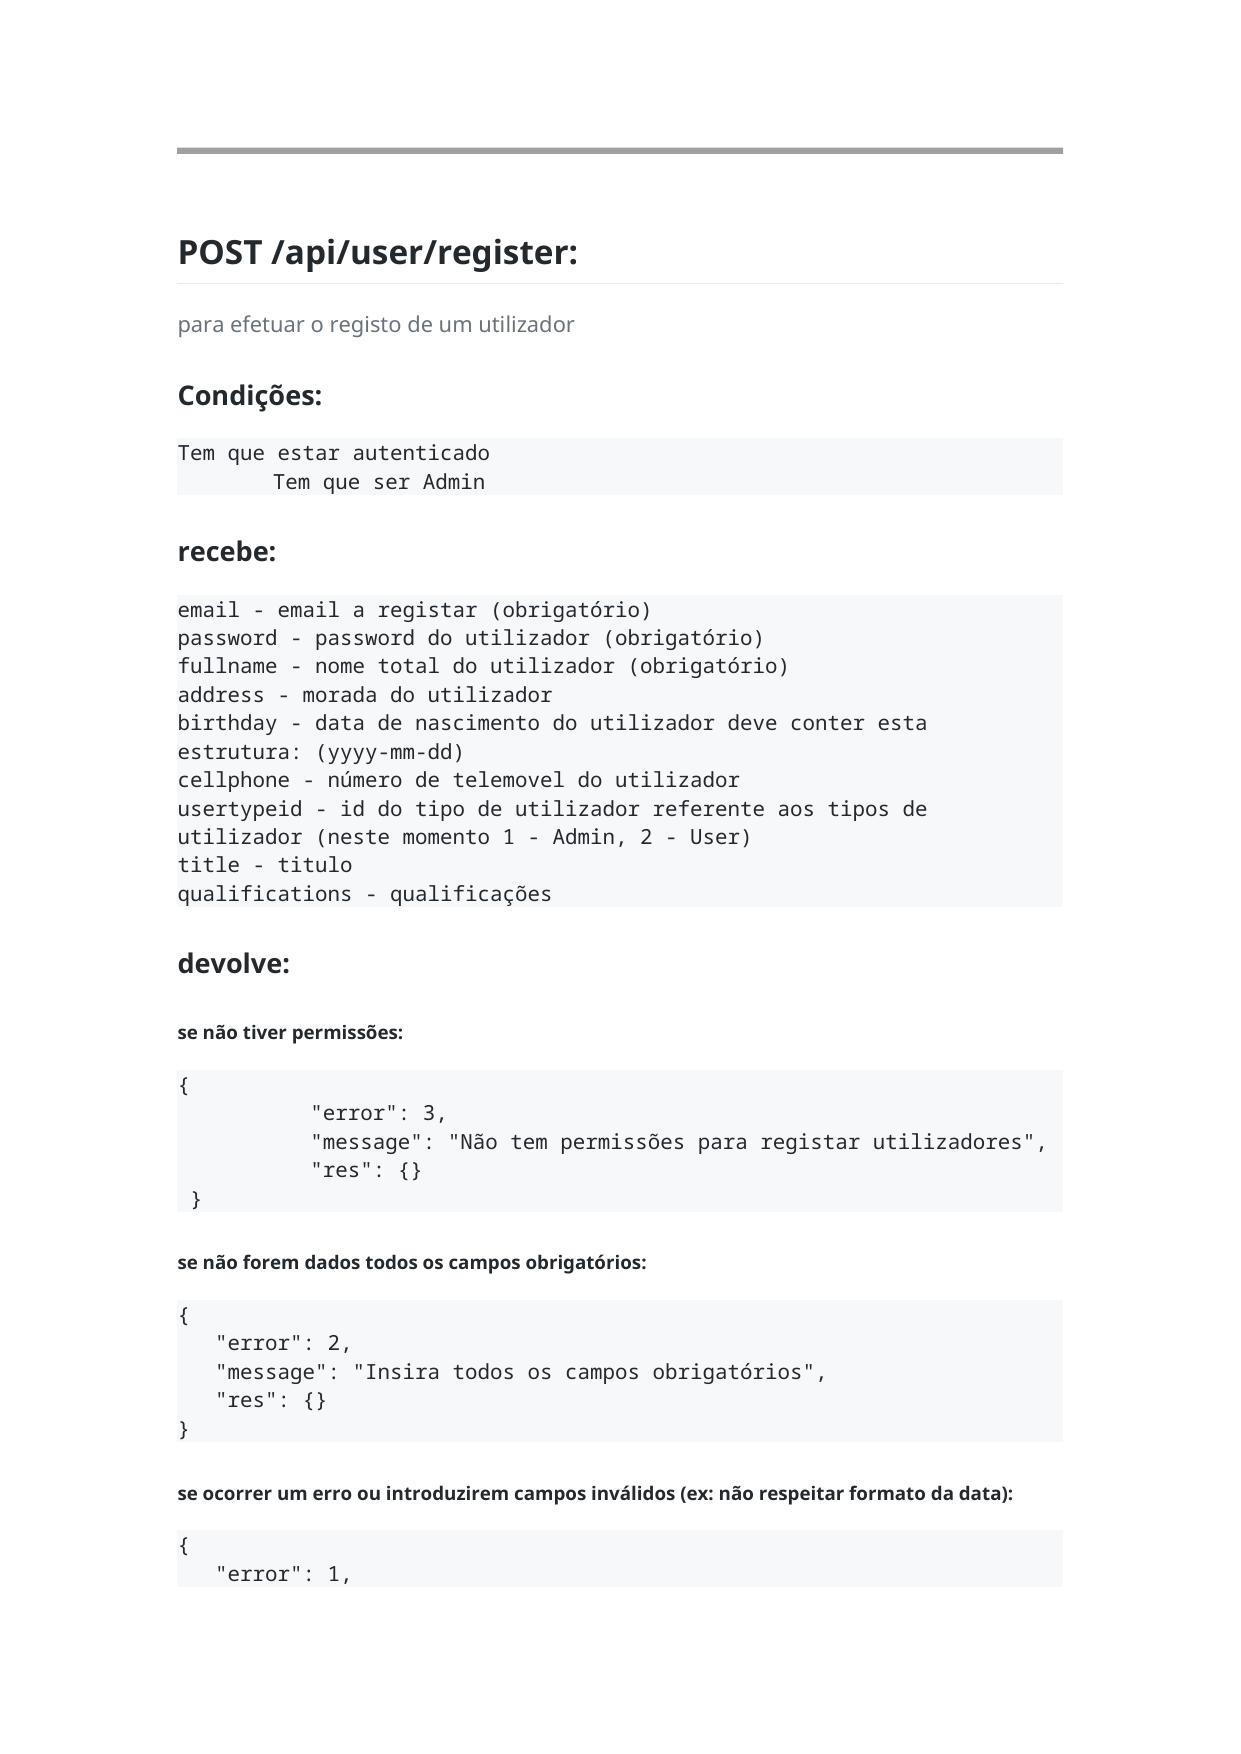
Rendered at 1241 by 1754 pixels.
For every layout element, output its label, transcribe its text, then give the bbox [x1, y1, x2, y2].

text para efetuar o registo de um utilizador [177, 309, 1063, 339]
text "res": {} [177, 1155, 1063, 1184]
text "error": 3, [177, 1098, 1063, 1127]
text recebe: [177, 533, 1063, 570]
text { [177, 1530, 1063, 1559]
text "res": {} [177, 1385, 1063, 1414]
text se ocorrer um erro ou introduzirem campos inválidos (ex: não respeitar formato da data): [177, 1480, 1063, 1505]
text devolve: [177, 945, 1063, 982]
text birthday - data de nascimento do utilizador deve conter esta estrutura: (yyyy-mm-dd) [177, 708, 1063, 765]
text "error": 2, [177, 1328, 1063, 1357]
text fullname - nome total do utilizador (obrigatório) [177, 652, 1063, 680]
text Tem que estar autenticado [177, 438, 1063, 467]
text title - titulo [177, 851, 1063, 879]
text Condições: [177, 377, 1063, 413]
text email - email a registar (obrigatório) [177, 595, 1063, 623]
text POST /api/user/register: [177, 229, 1063, 283]
text qualifications - qualificações [177, 879, 1063, 907]
text password - password do utilizador (obrigatório) [177, 623, 1063, 652]
text } [177, 1414, 1063, 1442]
text cellphone - número de telemovel do utilizador [177, 765, 1063, 794]
text } [177, 1184, 1063, 1212]
text { [177, 1070, 1063, 1098]
text usertypeid - id do tipo de utilizador referente aos tipos de utilizador (neste momento 1 - Admin, 2 - User) [177, 794, 1063, 851]
text "message": "Insira todos os campos obrigatórios", [177, 1357, 1063, 1385]
text "message": "Não tem permissões para registar utilizadores", [177, 1127, 1063, 1155]
text "error": 1, [177, 1559, 1063, 1587]
text se não forem dados todos os campos obrigatórios: [177, 1249, 1063, 1275]
text se não tiver permissões: [177, 1019, 1063, 1045]
text Tem que ser Admin [177, 467, 1063, 495]
text { [177, 1300, 1063, 1328]
text address - morada do utilizador [177, 680, 1063, 708]
